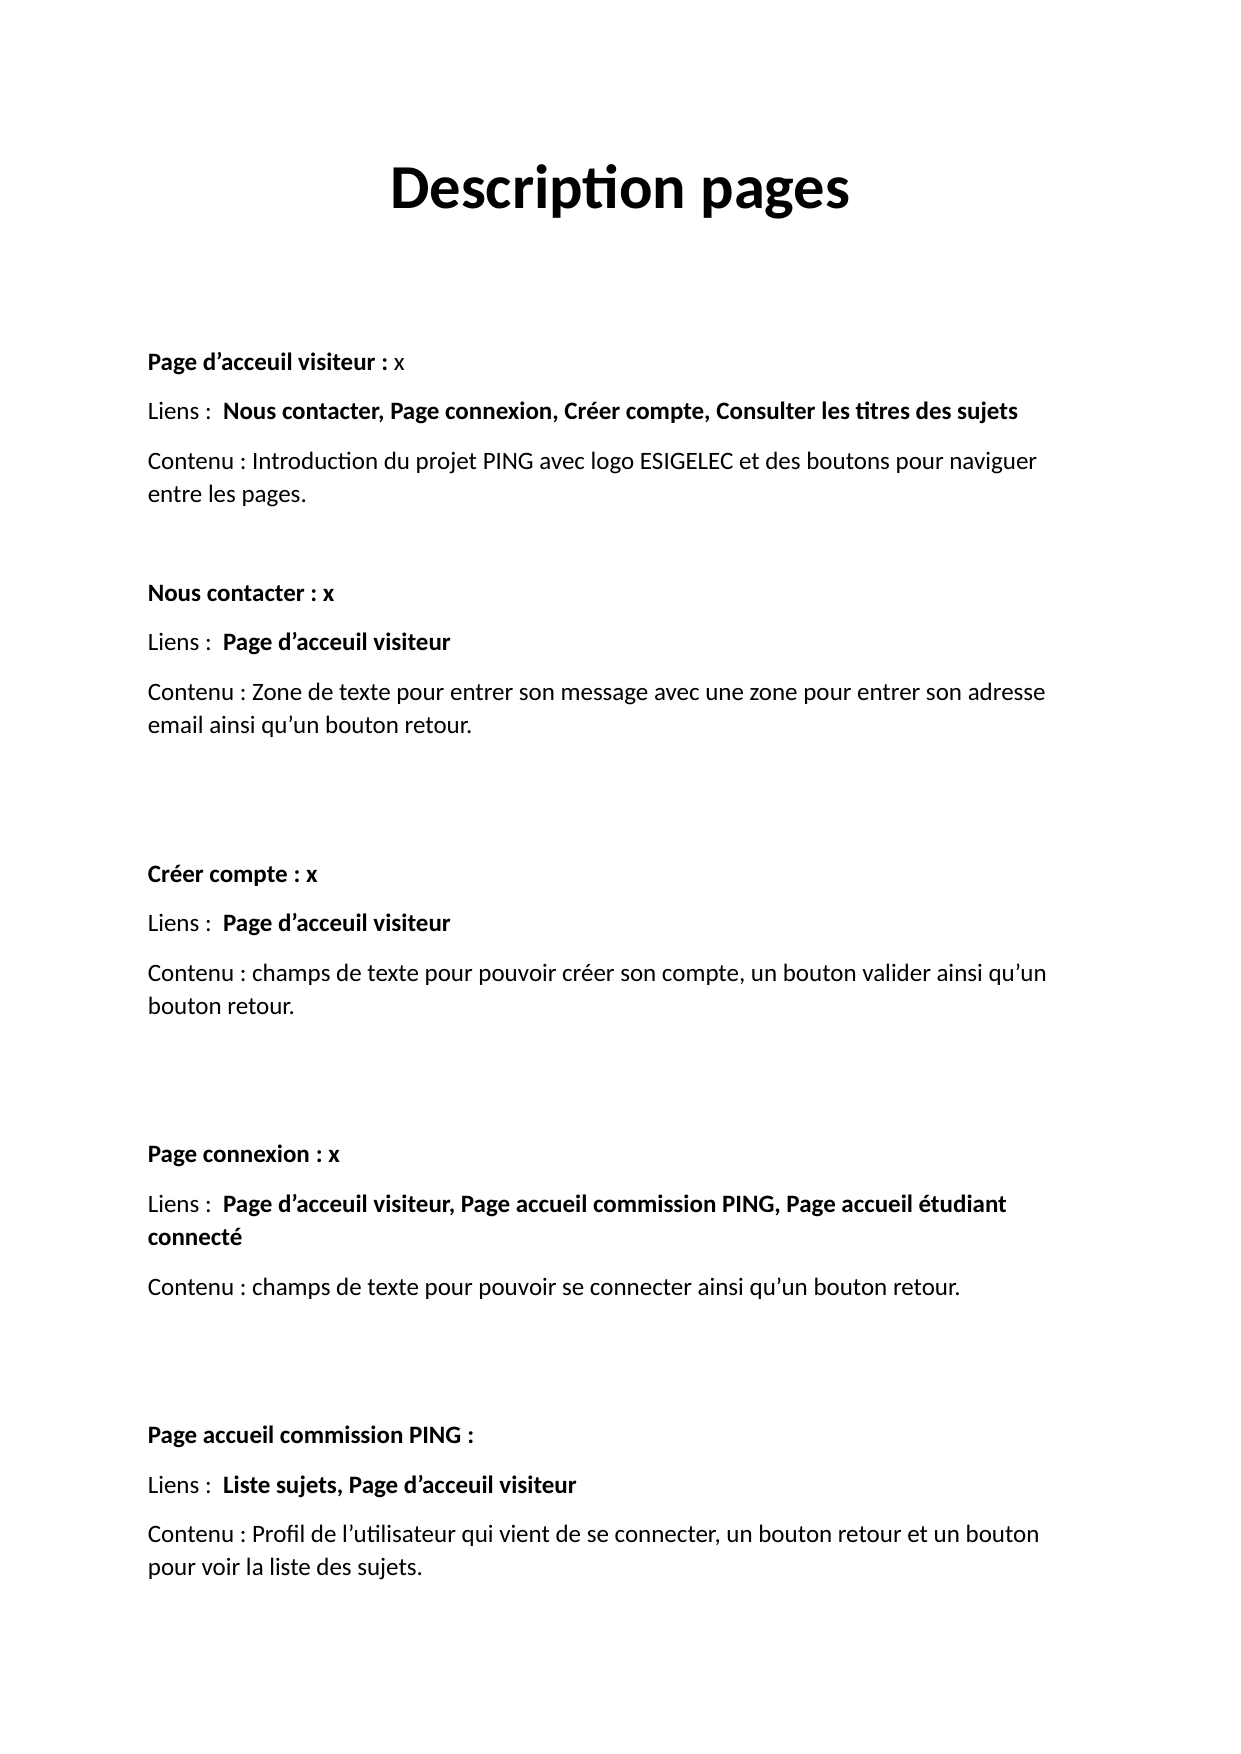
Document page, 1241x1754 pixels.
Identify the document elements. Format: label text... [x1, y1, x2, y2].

text Contenu : champs de texte pour pouvoir se connecter ainsi qu’un bouton retour. [148, 1271, 1093, 1301]
text Page d’acceuil visiteur : x [148, 346, 1093, 376]
text Liens : Page d’acceuil visiteur [148, 627, 1093, 657]
text Liens : Page d’acceuil visiteur [148, 907, 1093, 938]
text Page accueil commission PING : [148, 1419, 1093, 1450]
text Contenu : Profil de l’utilisateur qui vient de se connecter, un bouton retour et un bouton pour voir la liste des sujets. [148, 1519, 1093, 1582]
text Liens : Nous contacter, Page connexion, Créer compte, Consulter les titres des sujets [148, 395, 1093, 426]
text Contenu : Introduction du projet PING avec logo ESIGELEC et des boutons pour naviguer entre les pages. [148, 445, 1093, 508]
text Liens : Liste sujets, Page d’acceuil visiteur [148, 1469, 1093, 1499]
text Créer compte : x [148, 858, 1093, 888]
text Contenu : Zone de texte pour entrer son message avec une zone pour entrer son adresse email ainsi qu’un bouton retour. [148, 676, 1093, 739]
text Liens : Page d’acceuil visiteur, Page accueil commission PING, Page accueil étudiant connecté [148, 1188, 1093, 1252]
text Nous contacter : x [148, 577, 1093, 607]
text Page connexion : x [148, 1139, 1093, 1169]
text Description pages [148, 148, 1093, 224]
text Contenu : champs de texte pour pouvoir créer son compte, un bouton valider ainsi qu’un bouton retour. [148, 957, 1093, 1020]
